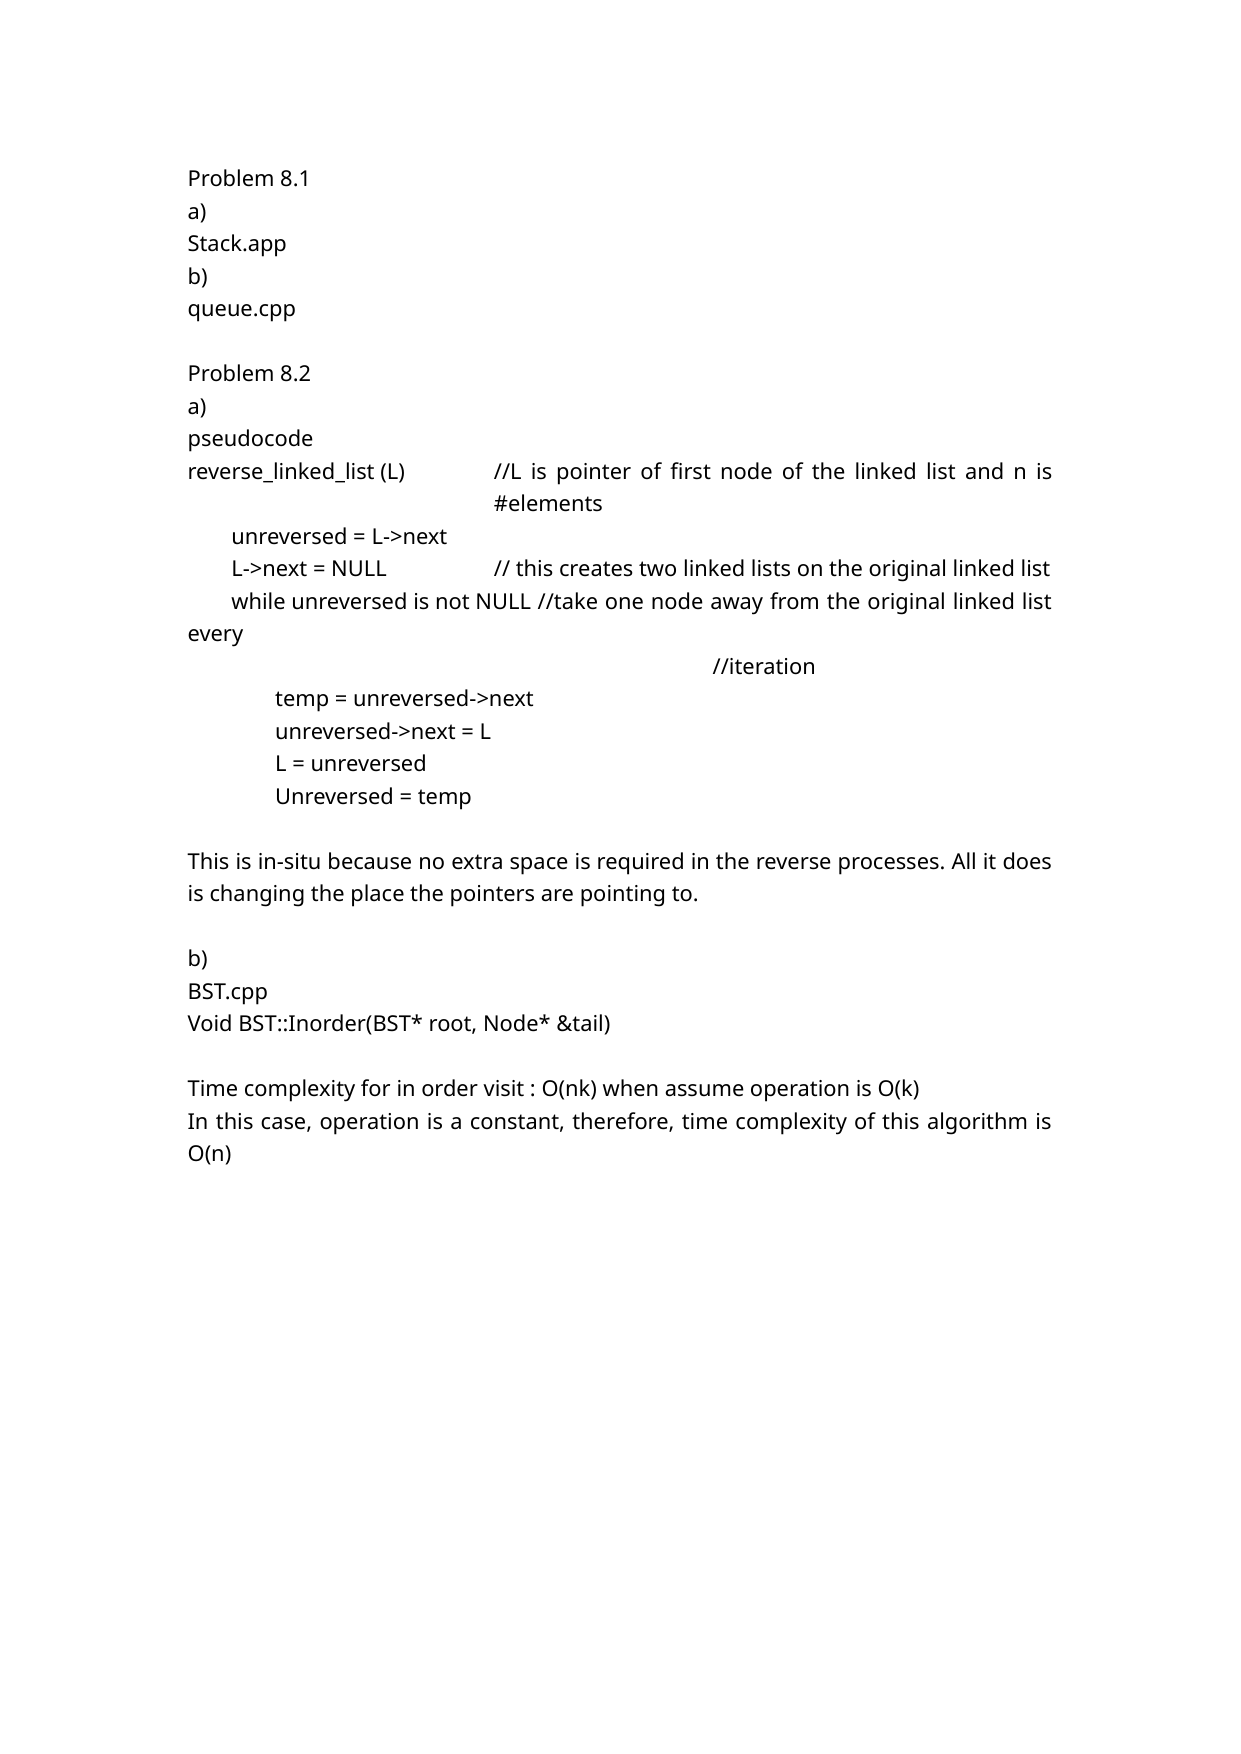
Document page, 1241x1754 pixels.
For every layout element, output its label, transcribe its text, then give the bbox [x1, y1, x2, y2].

text Problem 8.1 [187, 162, 1053, 194]
text Time complexity for in order visit : O(nk) when assume operation is O(k) [187, 1072, 1053, 1104]
text temp = unreversed->next [187, 682, 1053, 714]
text Stack.app [187, 227, 1053, 259]
text Unreversed = temp [187, 779, 1053, 812]
text while unreversed is not NULL //take one node away from the original linked list every [187, 584, 1053, 649]
text In this case, operation is a constant, therefore, time complexity of this algorithm is O(n) [187, 1104, 1053, 1169]
text This is in-situ because no extra space is required in the reverse processes. All it does is changing the place the pointers are pointing to. [187, 844, 1053, 909]
text L = unreversed [187, 747, 1053, 779]
text b) [187, 259, 1053, 292]
text queue.cpp [187, 292, 1053, 324]
text Problem 8.2 [187, 357, 1053, 389]
text L->next = NULL // this creates two linked lists on the original linked list [231, 552, 1053, 584]
text unreversed->next = L [187, 714, 1053, 747]
text reverse_linked_list (L) //L is pointer of first node of the linked list and n is #elements [187, 454, 1053, 519]
text a) [187, 389, 1053, 422]
text b) [187, 942, 1053, 974]
text unreversed = L->next [187, 519, 1053, 552]
text a) [187, 194, 1053, 227]
text BST.cpp [187, 974, 1053, 1007]
text Void BST::Inorder(BST* root, Node* &tail) [187, 1007, 1053, 1039]
text pseudocode [187, 422, 1053, 454]
text //iteration [669, 649, 1053, 682]
